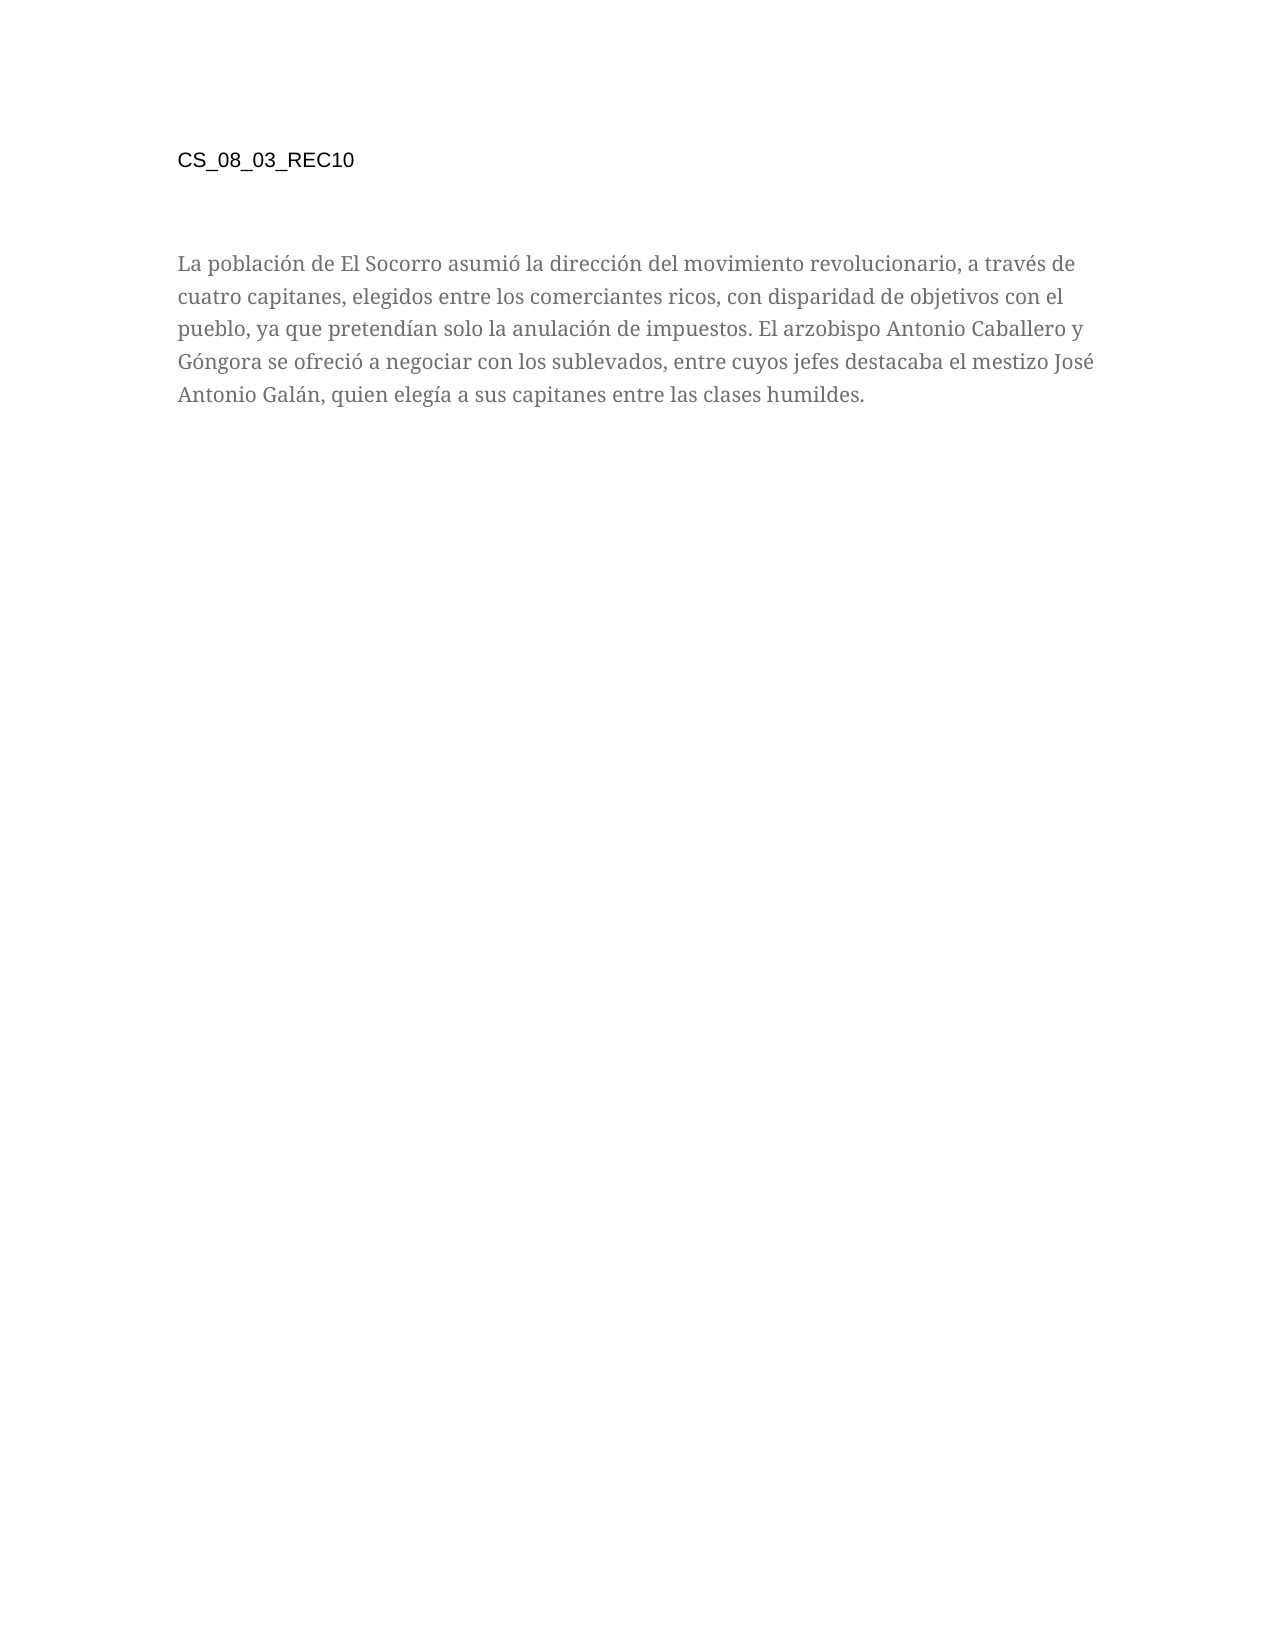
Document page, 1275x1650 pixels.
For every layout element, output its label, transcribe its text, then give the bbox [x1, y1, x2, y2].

text La población de El Socorro asumió la dirección del movimiento revolucionario, a través de cuatro capitanes, elegidos entre los comerciantes ricos, con disparidad de objetivos con el pueblo, ya que pretendían solo la anulación de impuestos. El arzobispo Antonio Caballero y Góngora se ofreció a negociar con los sublevados, entre cuyos jefes destacaba el mestizo José Antonio Galán, quien elegía a sus capitanes entre las clases humildes. [177, 249, 1098, 408]
text CS_08_03_REC10 [177, 148, 1098, 172]
